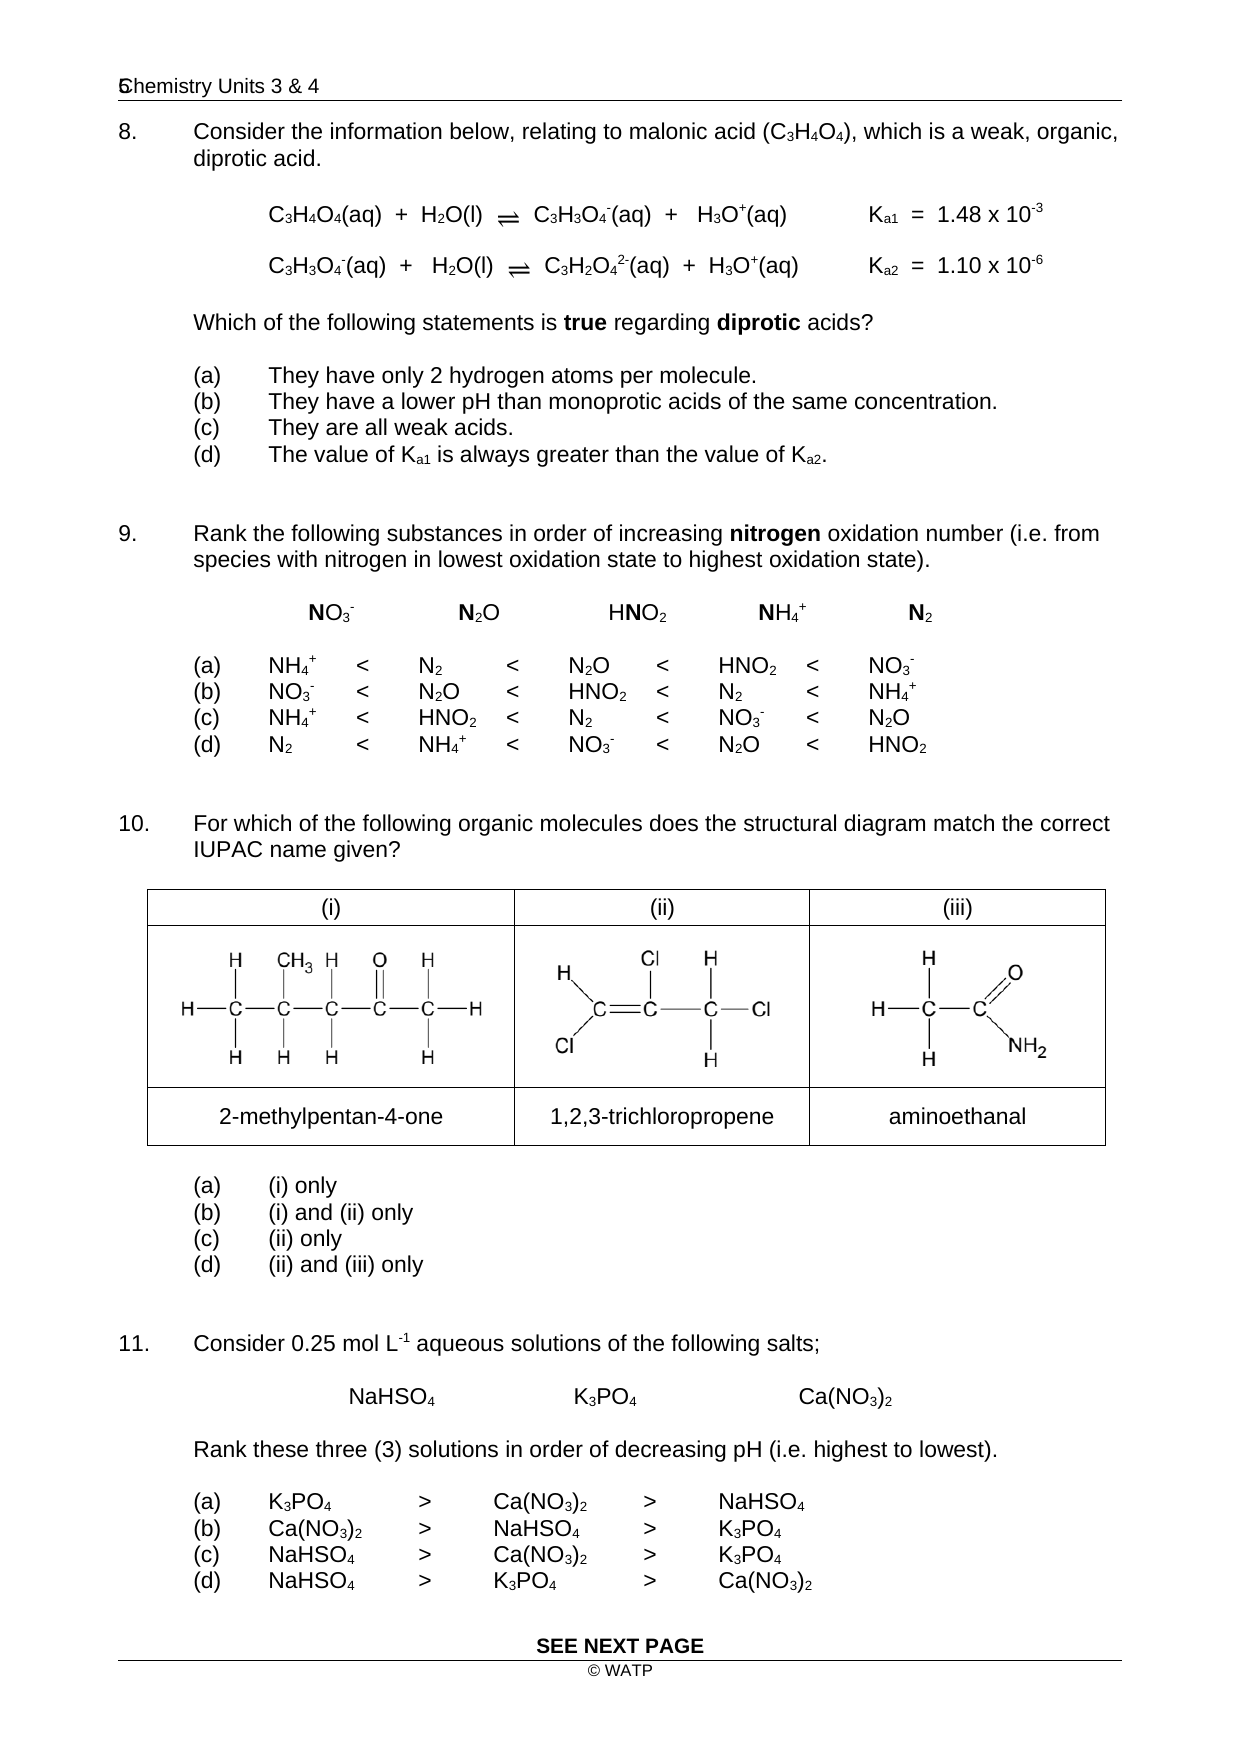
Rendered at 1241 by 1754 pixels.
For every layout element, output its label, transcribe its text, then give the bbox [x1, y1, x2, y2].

list (ii) only [193, 1225, 1122, 1251]
text 10. For which of the following organic molecules does the structural diagram match the correct IUPAC name given? [118, 810, 1122, 862]
list They are all weak acids. [193, 414, 1122, 441]
text NaHSO4 K3PO4 Ca(NO3)2 [118, 1383, 1122, 1409]
table_header (iii) [810, 890, 1105, 925]
list They have only 2 hydrogen atoms per molecule. [193, 362, 1122, 388]
list (ii) and (iii) only [193, 1251, 1122, 1277]
list (i) only [193, 1172, 1122, 1198]
list The value of Ka1 is always greater than the value of Ka2. [193, 441, 1122, 467]
list Ca(NO3)2 > NaHSO4 > K3PO4 [193, 1515, 1122, 1541]
list NaHSO4 > Ca(NO3)2 > K3PO4 [193, 1541, 1122, 1567]
list K3PO4 > Ca(NO3)2 > NaHSO4 [193, 1488, 1122, 1515]
list They have a lower pH than monoprotic acids of the same concentration. [193, 388, 1122, 414]
text 9. Rank the following substances in order of increasing nitrogen oxidation number (i.e. from species with nitrogen in lowest oxidation state to highest oxidation state). [118, 520, 1122, 572]
text 11. Consider 0.25 mol L-1 aqueous solutions of the following salts; [118, 1330, 1122, 1357]
list NH4+ < HNO2 < N2 < NO3- < N2O [193, 704, 1122, 731]
table_header (i) [148, 890, 514, 925]
table_header (ii) [515, 890, 809, 925]
table_cell [810, 926, 1105, 1087]
table_cell [148, 926, 514, 1087]
text Rank these three (3) solutions in order of decreasing pH (i.e. highest to lowest). [118, 1436, 1122, 1462]
text C3H4O4(aq) + H2O(l) ⇌ C3H3O4-(aq) + H3O+(aq) Ka1 = 1.48 x 10-3 [118, 197, 1122, 231]
list (i) and (ii) only [193, 1198, 1122, 1225]
table_cell 2-methylpentan-4-one [148, 1088, 514, 1145]
text C3H3O4-(aq) + H2O(l) ⇌ C3H2O42-(aq) + H3O+(aq) Ka2 = 1.10 x 10-6 [193, 248, 1122, 283]
list N2 < NH4+ < NO3- < N2O < HNO2 [193, 731, 1122, 757]
text NO3- N2O HNO2 NH4+ N2 [118, 599, 1122, 625]
table_cell [515, 926, 809, 1087]
list NO3- < N2O < HNO2 < N2 < NH4+ [193, 678, 1122, 704]
text 8. Consider the information below, relating to malonic acid (C3H4O4), which is a weak, organic, diprotic acid. [118, 118, 1122, 171]
text Which of the following statements is true regarding diprotic acids? [118, 309, 1122, 335]
table_cell 1,2,3-trichloropropene [515, 1088, 809, 1145]
table_cell aminoethanal [810, 1088, 1105, 1145]
list NaHSO4 > K3PO4 > Ca(NO3)2 [193, 1567, 1122, 1594]
list NH4+ < N2 < N2O < HNO2 < NO3- [193, 652, 1122, 678]
